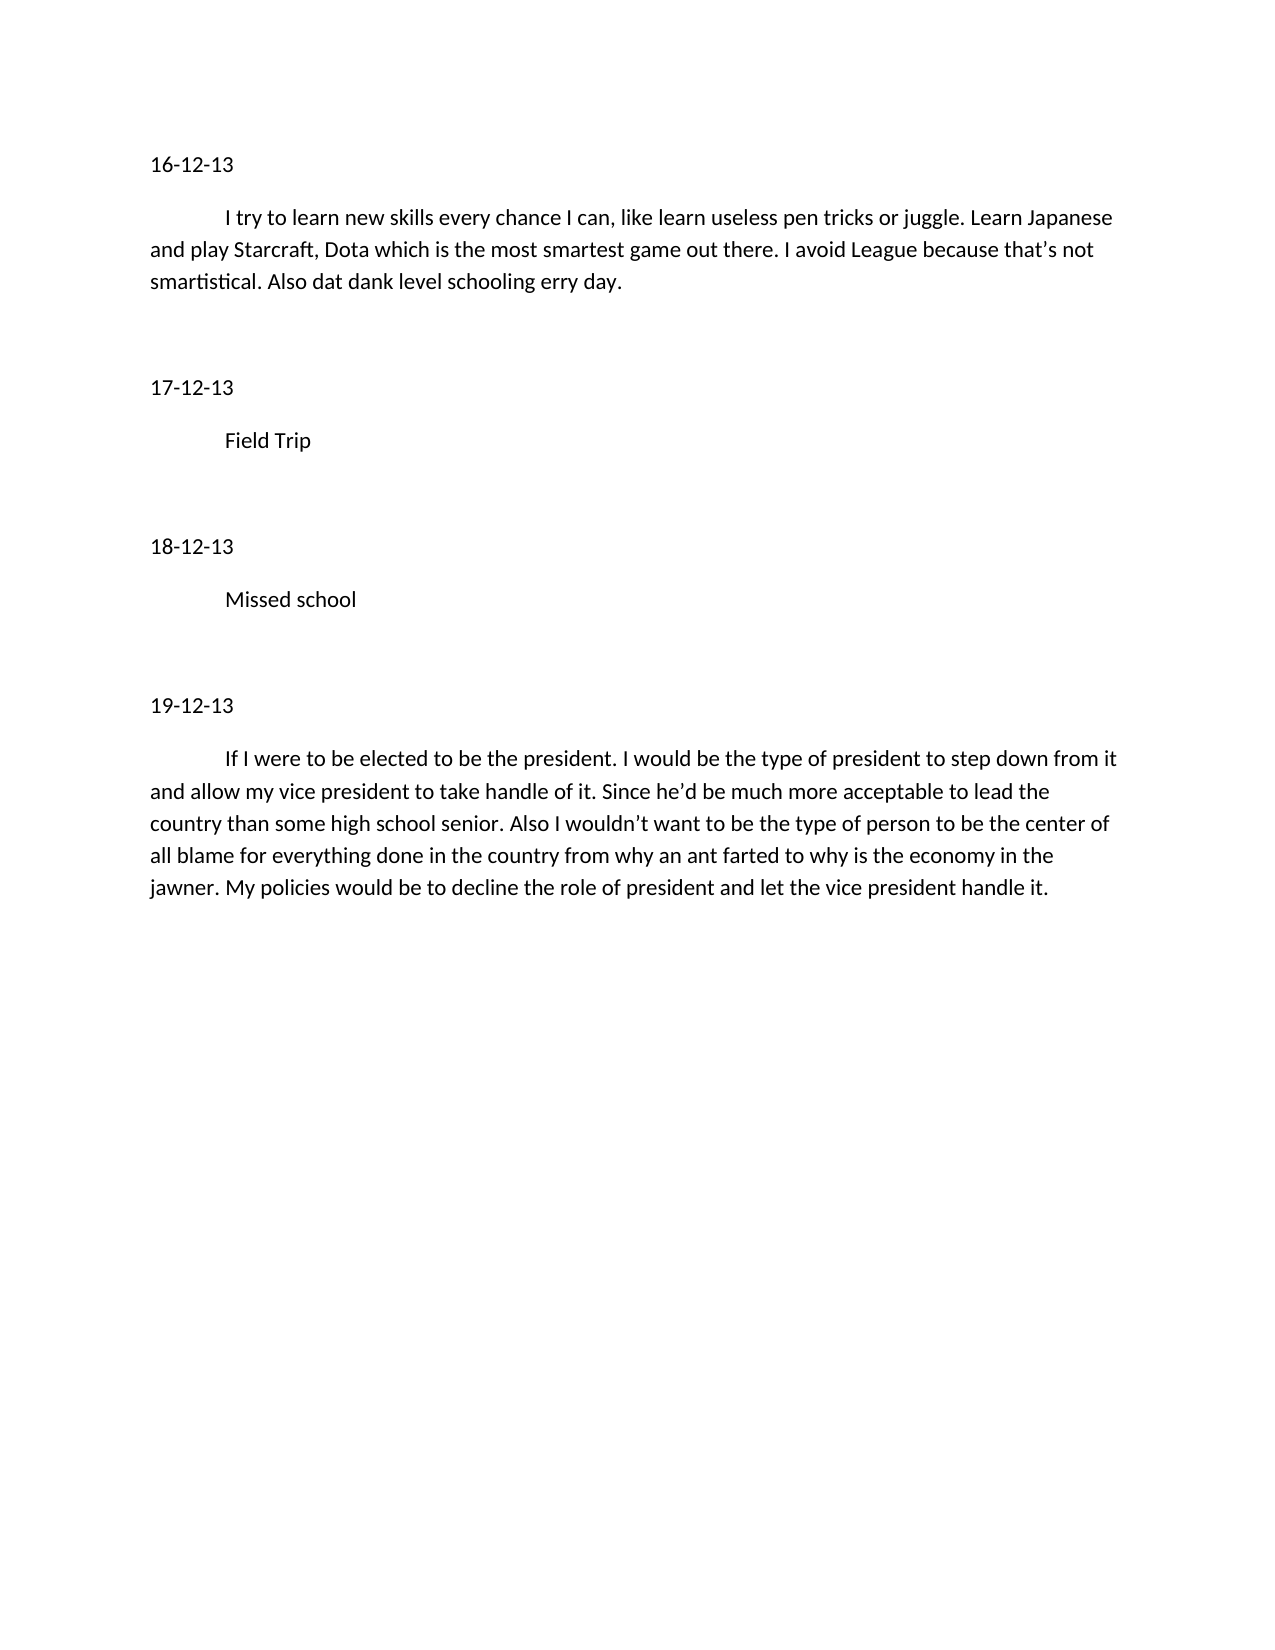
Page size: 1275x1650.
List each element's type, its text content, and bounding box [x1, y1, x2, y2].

text 17-12-13 [150, 373, 1125, 401]
text 16-12-13 [150, 150, 1125, 178]
text If I were to be elected to be the president. I would be the type of president to step down from it and allow my vice president to take handle of it. Since he’d be much more acceptable to lead the country than some high school senior. Also I wouldn’t want to be the type of person to be the center of all blame for everything done in the country from why an ant farted to why is the economy in the jawner. My policies would be to decline the role of president and let the vice president handle it. [150, 744, 1125, 901]
text Missed school [150, 586, 1125, 613]
text 19-12-13 [150, 692, 1125, 719]
text 18-12-13 [150, 532, 1125, 561]
text Field Trip [150, 426, 1125, 454]
text I try to learn new skills every chance I can, like learn useless pen tricks or juggle. Learn Japanese and play Starcraft, Dota which is the most smartest game out there. I avoid League because that’s not smartistical. Also dat dank level schooling erry day. [150, 203, 1125, 295]
